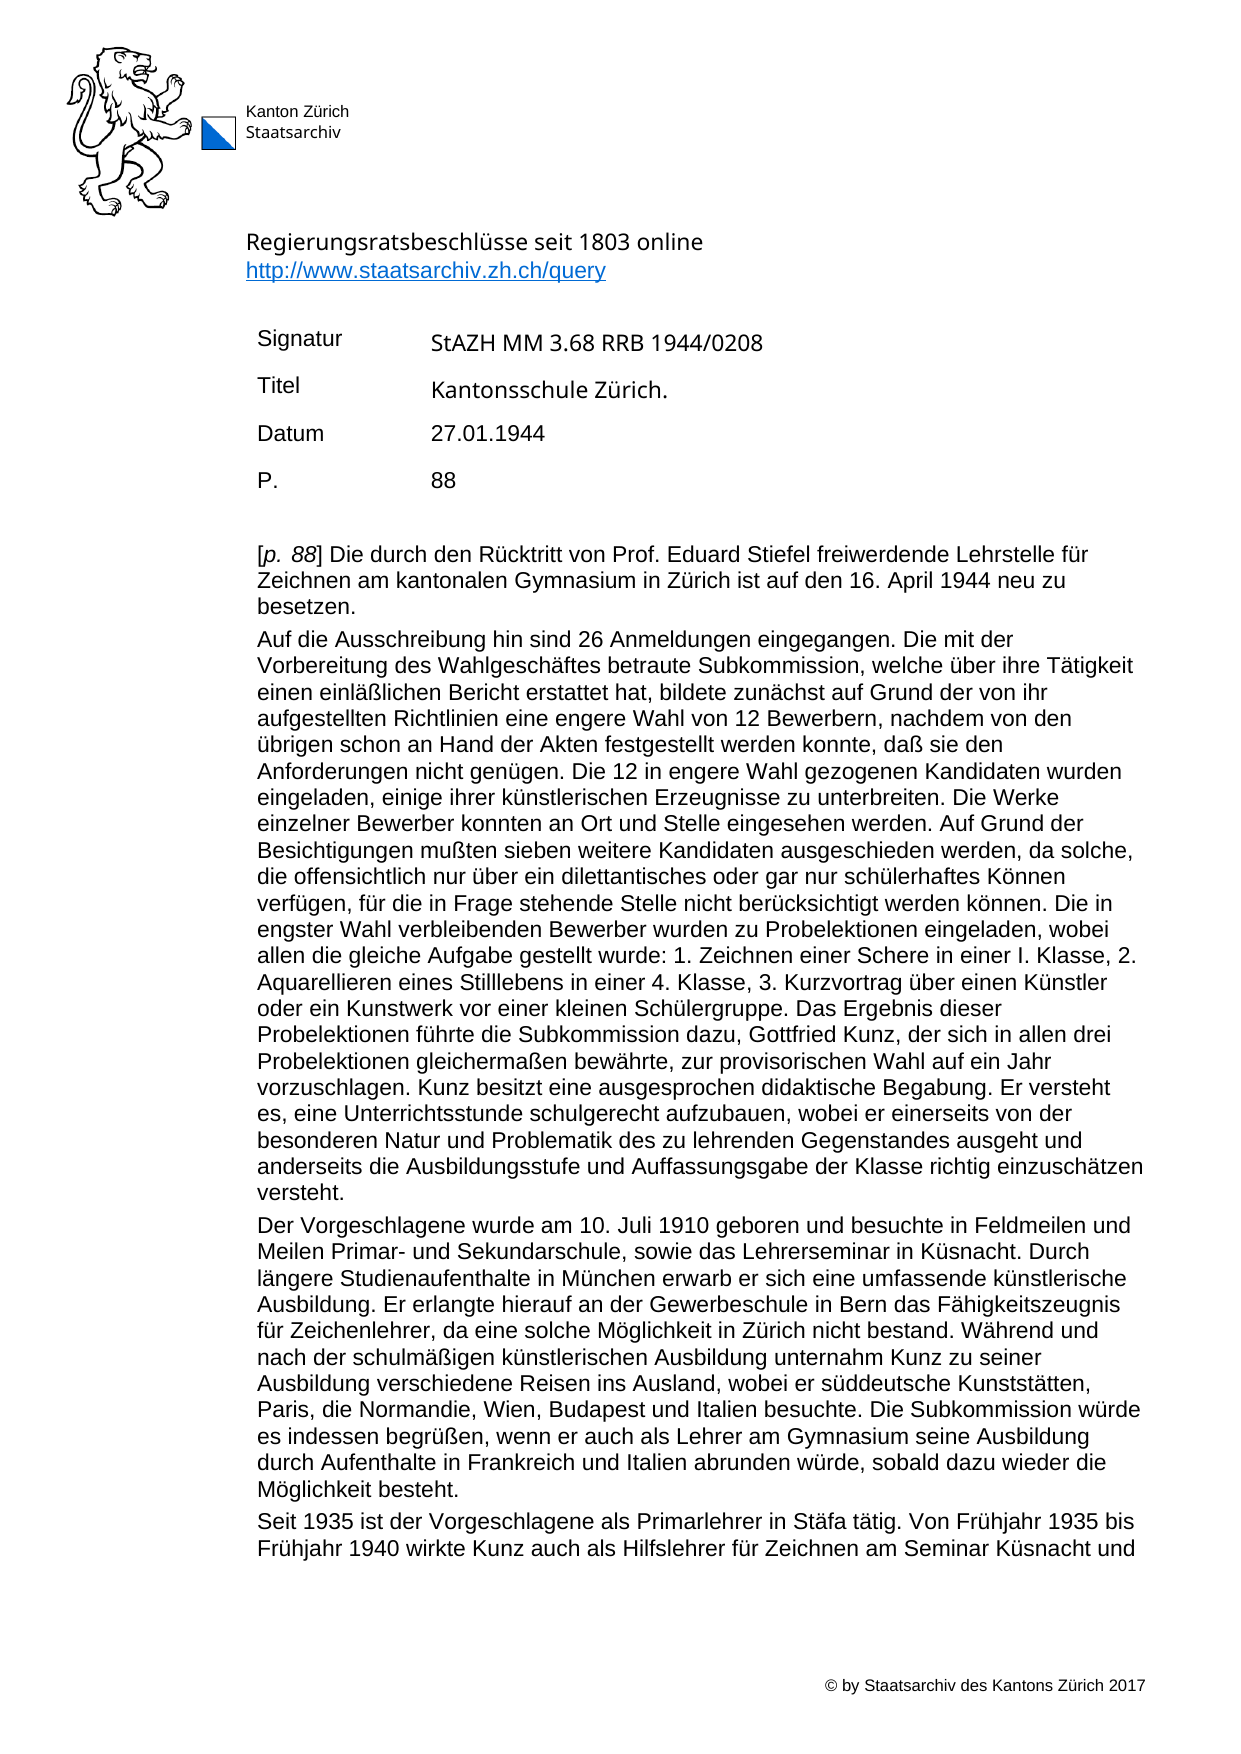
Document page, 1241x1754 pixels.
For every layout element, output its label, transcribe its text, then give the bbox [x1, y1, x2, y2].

text Auf die Ausschreibung hin sind 26 Anmeldungen eingegangen. Die mit der Vorbereitung des Wahlgeschäftes betraute Subkommission, welche über ihre Tätigkeit einen einläßlichen Bericht erstattet hat, bildete zunächst auf Grund der von ihr aufgestellten Richtlinien eine engere Wahl von 12 Bewerbern, nachdem von den übrigen schon an Hand der Akten festgestellt werden konnte, daß sie den Anforderungen nicht genügen. Die 12 in engere Wahl gezogenen Kandidaten wurden eingeladen, einige ihrer künstlerischen Erzeugnisse zu unterbreiten. Die Werke einzelner Bewerber konnten an Ort und Stelle eingesehen werden. Auf Grund der Besichtigungen mußten sieben weitere Kandidaten ausgeschieden werden, da solche, die offensichtlich nur über ein dilettantisches oder gar nur schülerhaftes Können verfügen, für die in Frage stehende Stelle nicht berücksichtigt werden können. Die in engster Wahl verbleibenden Bewerber wurden zu Probelektionen eingeladen, wobei allen die gleiche Aufgabe gestellt wurde: 1. Zeichnen einer Schere in einer I. Klasse, 2. Aquarellieren eines Stilllebens in einer 4. Klasse, 3. Kurzvortrag über einen Künstler oder ein Kunstwerk vor einer kleinen Schülergruppe. Das Ergebnis dieser Probelektionen führte die Subkommission dazu, Gottfried Kunz, der sich in allen drei Probelektionen gleichermaßen bewährte, zur provisorischen Wahl auf ein Jahr vorzuschlagen. Kunz besitzt eine ausgesprochen didaktische Begabung. Er versteht es, eine Unterrichtsstunde schulgerecht aufzubauen, wobei er einerseits von der besonderen Natur und Problematik des zu lehrenden Gegenstandes ausgeht und anderseits die Ausbildungsstufe und Auffassungsgabe der Klasse richtig einzuschätzen versteht. [257, 626, 1146, 1206]
table_cell P. [246, 461, 419, 508]
table_cell 88 [419, 461, 1119, 508]
table_cell Titel [246, 366, 419, 413]
picture [200, 115, 237, 151]
text Der Vorgeschlagene wurde am 10. Juli 1910 geboren und besuchte in Feldmeilen und Meilen Primar- und Sekundarschule, sowie das Lehrerseminar in Küsnacht. Durch längere Studienaufenthalte in München erwarb er sich eine umfassende künstlerische Ausbildung. Er erlangte hierauf an der Gewerbeschule in Bern das Fähigkeitszeugnis für Zeichenlehrer, da eine solche Möglichkeit in Zürich nicht bestand. Während und nach der schulmäßigen künstlerischen Ausbildung unternahm Kunz zu seiner Ausbildung verschiedene Reisen ins Ausland, wobei er süddeutsche Kunststätten, Paris, die Normandie, Wien, Budapest und Italien besuchte. Die Subkommission würde es indessen begrüßen, wenn er auch als Lehrer am Gymnasium seine Ausbildung durch Aufenthalte in Frankreich und Italien abrunden würde, sobald dazu wieder die Möglichkeit besteht. [257, 1212, 1146, 1502]
table_cell 27.01.1944 [419, 414, 1119, 461]
table_header StAZH MM 3.68 RRB 1944/0208 [419, 319, 1119, 366]
text [p. 88] Die durch den Rücktritt von Prof. Eduard Stiefel freiwerdende Lehrstelle für Zeichnen am kantonalen Gymnasium in Zürich ist auf den 16. April 1944 neu zu besetzen. [257, 541, 1146, 620]
table_cell Datum [246, 414, 419, 461]
picture [59, 44, 196, 222]
table_header Signatur [246, 319, 419, 366]
table_cell Kantonsschule Zürich. [419, 366, 1119, 413]
